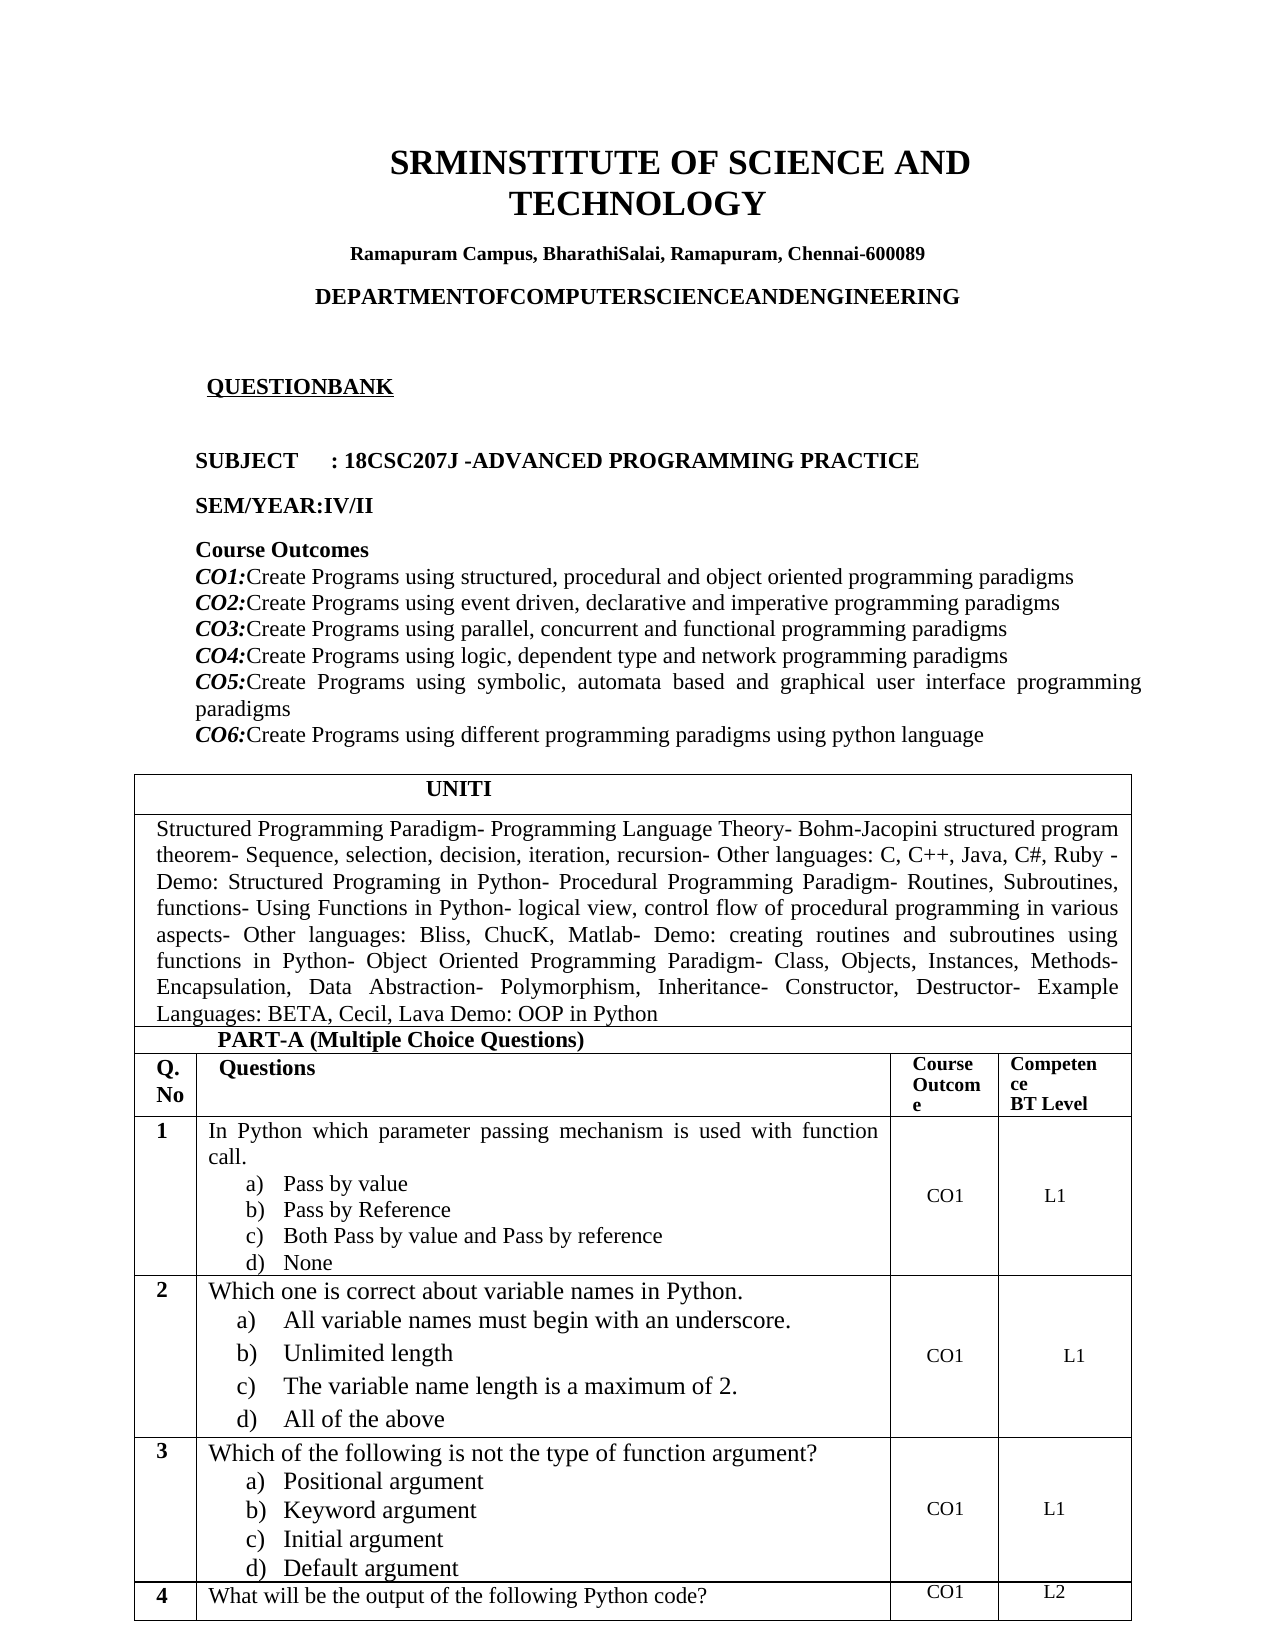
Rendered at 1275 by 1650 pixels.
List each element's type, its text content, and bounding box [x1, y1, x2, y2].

table_cell 4 [135, 1583, 196, 1620]
text Course Outcomes [195, 536, 764, 563]
table_cell L2 [999, 1583, 1131, 1620]
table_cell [197, 1583, 890, 1620]
table_cell Structured Programming Paradigm- Programming Language Theory- Bohm-Jacopini structured program theorem- Sequence, selection, decision, iteration, recursion- Other languages: C, C++, Java, C#, Ruby - Demo: Structured Programing in Python- Procedural Programming Paradigm- Routines, Subroutines, functions- Using Functions in Python- logical view, control flow of procedural programming in various aspects- Other languages: Bliss, ChucK, Matlab- Demo: creating routines and subroutines using functions in Python- Object Oriented Programming Paradigm- Class, Objects, Instances, Methods- Encapsulation, Data Abstraction- Polymorphism, Inheritance- Constructor, Destructor- Example Languages: BETA, Cecil, Lava Demo: OOP in Python [135, 815, 1131, 1026]
table_cell CO1 [891, 1117, 998, 1275]
table_cell CO1 [891, 1276, 998, 1437]
text CO4:Create Programs using logic, dependent type and network programming paradigms [195, 642, 1143, 668]
table_cell CO1 [891, 1438, 998, 1581]
text SUBJECT : 18CSC207J -ADVANCED PROGRAMMING PRACTICE [195, 447, 1143, 473]
text CO3:Create Programs using parallel, concurrent and functional programming paradigms [195, 616, 1143, 642]
text CO2:Create Programs using event driven, declarative and imperative programming paradigms [195, 589, 1143, 616]
table_cell In Python which parameter passing mechanism is used with function call. Pass by value Pass by Reference Both Pass by value and Pass by reference None [197, 1117, 890, 1275]
text QUESTIONBANK [206, 373, 1068, 399]
table_cell Which one is correct about variable names in Python. All variable names must begin with an underscore. Unlimited length The variable name length is a maximum of 2. All of the above [197, 1276, 890, 1437]
table_cell L1 [999, 1438, 1131, 1581]
subtitle SRMINSTITUTE OF SCIENCE AND TECHNOLOGY [206, 142, 1069, 223]
text SEM/YEAR:IV/II [195, 492, 764, 518]
table_cell L1 [999, 1117, 1131, 1275]
table_cell Questions [197, 1054, 890, 1116]
table_cell Course Outcome [891, 1054, 998, 1116]
text Ramapuram Campus, BharathiSalai, Ramapuram, Chennai-600089 [206, 242, 1069, 265]
table_cell L1 [999, 1276, 1131, 1437]
table_cell 2 [135, 1276, 196, 1437]
table_cell Competence BT Level [999, 1054, 1131, 1116]
table_header UNITI [135, 775, 1131, 814]
text CO6:Create Programs using different programming paradigms using python language [195, 721, 1143, 747]
table_cell 3 [135, 1438, 196, 1581]
text CO5:Create Programs using symbolic, automata based and graphical user interface programming paradigms [195, 668, 1143, 721]
table_cell PART-A (Multiple Choice Questions) [135, 1027, 1131, 1053]
table_cell 1 [135, 1117, 196, 1275]
table_cell Which of the following is not the type of function argument? Positional argument Keyword argument Initial argument Default argument [197, 1438, 890, 1581]
text DEPARTMENTOFCOMPUTERSCIENCEANDENGINEERING [206, 283, 1069, 309]
table_cell Q. No [135, 1054, 196, 1116]
table_cell CO1 [891, 1583, 998, 1620]
text CO1:Create Programs using structured, procedural and object oriented programming paradigms [195, 563, 1143, 589]
